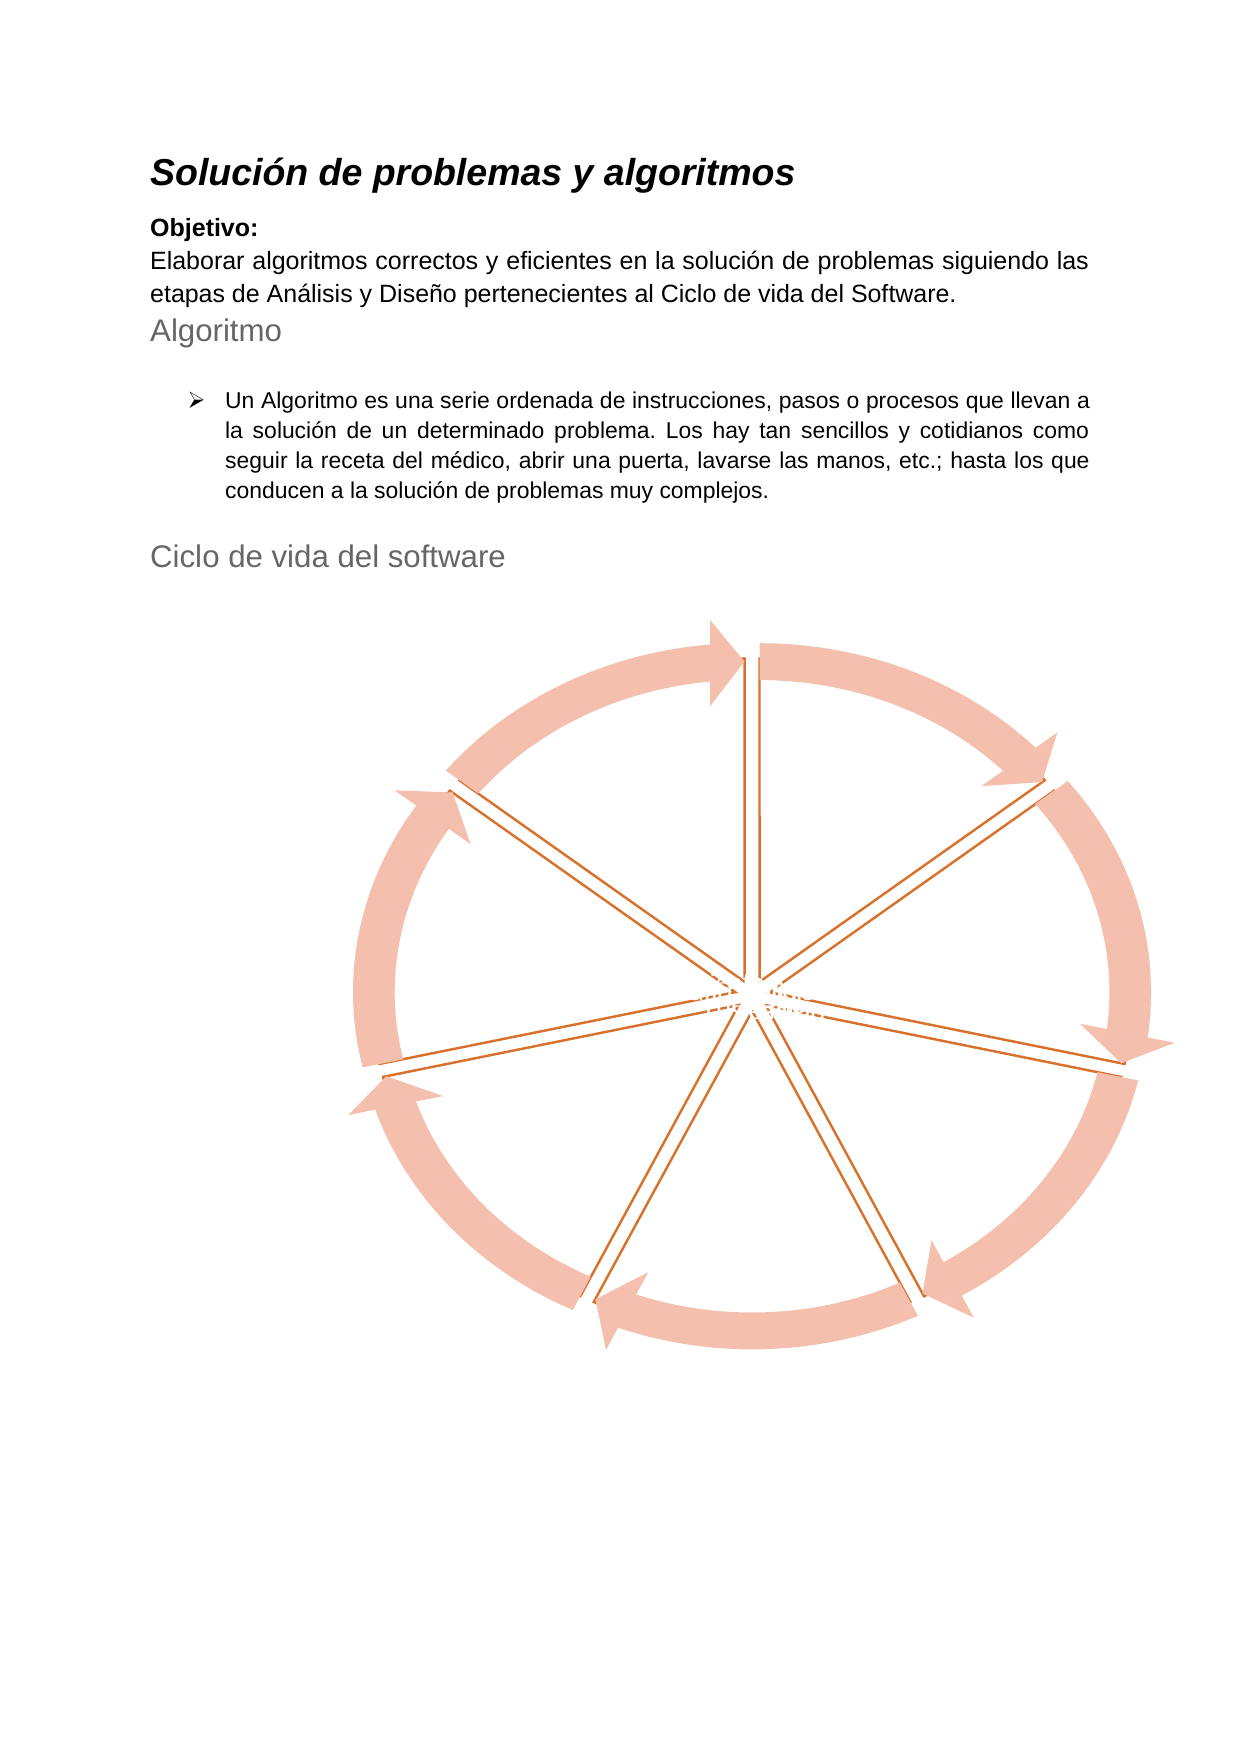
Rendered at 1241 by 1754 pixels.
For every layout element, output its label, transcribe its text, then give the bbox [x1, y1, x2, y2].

text Ciclo de vida del software [150, 538, 1090, 574]
text Algoritmo [150, 312, 1090, 348]
text Elaborar algoritmos correctos y eficientes en la solución de problemas siguiendo las etapas de Análisis y Diseño pertenecientes al Ciclo de vida del Software. [150, 246, 1090, 308]
list Un Algoritmo es una serie ordenada de instrucciones, pasos o procesos que llevan a la solución de un determinado problema. Los hay tan sencillos y cotidianos como seguir la receta del médico, abrir una puerta, lavarse las manos, etc.; hasta los que conducen a la solución de problemas muy complejos. [187, 387, 1090, 504]
text Solución de problemas y algoritmos [150, 150, 1090, 193]
text Objetivo: [150, 213, 1090, 242]
